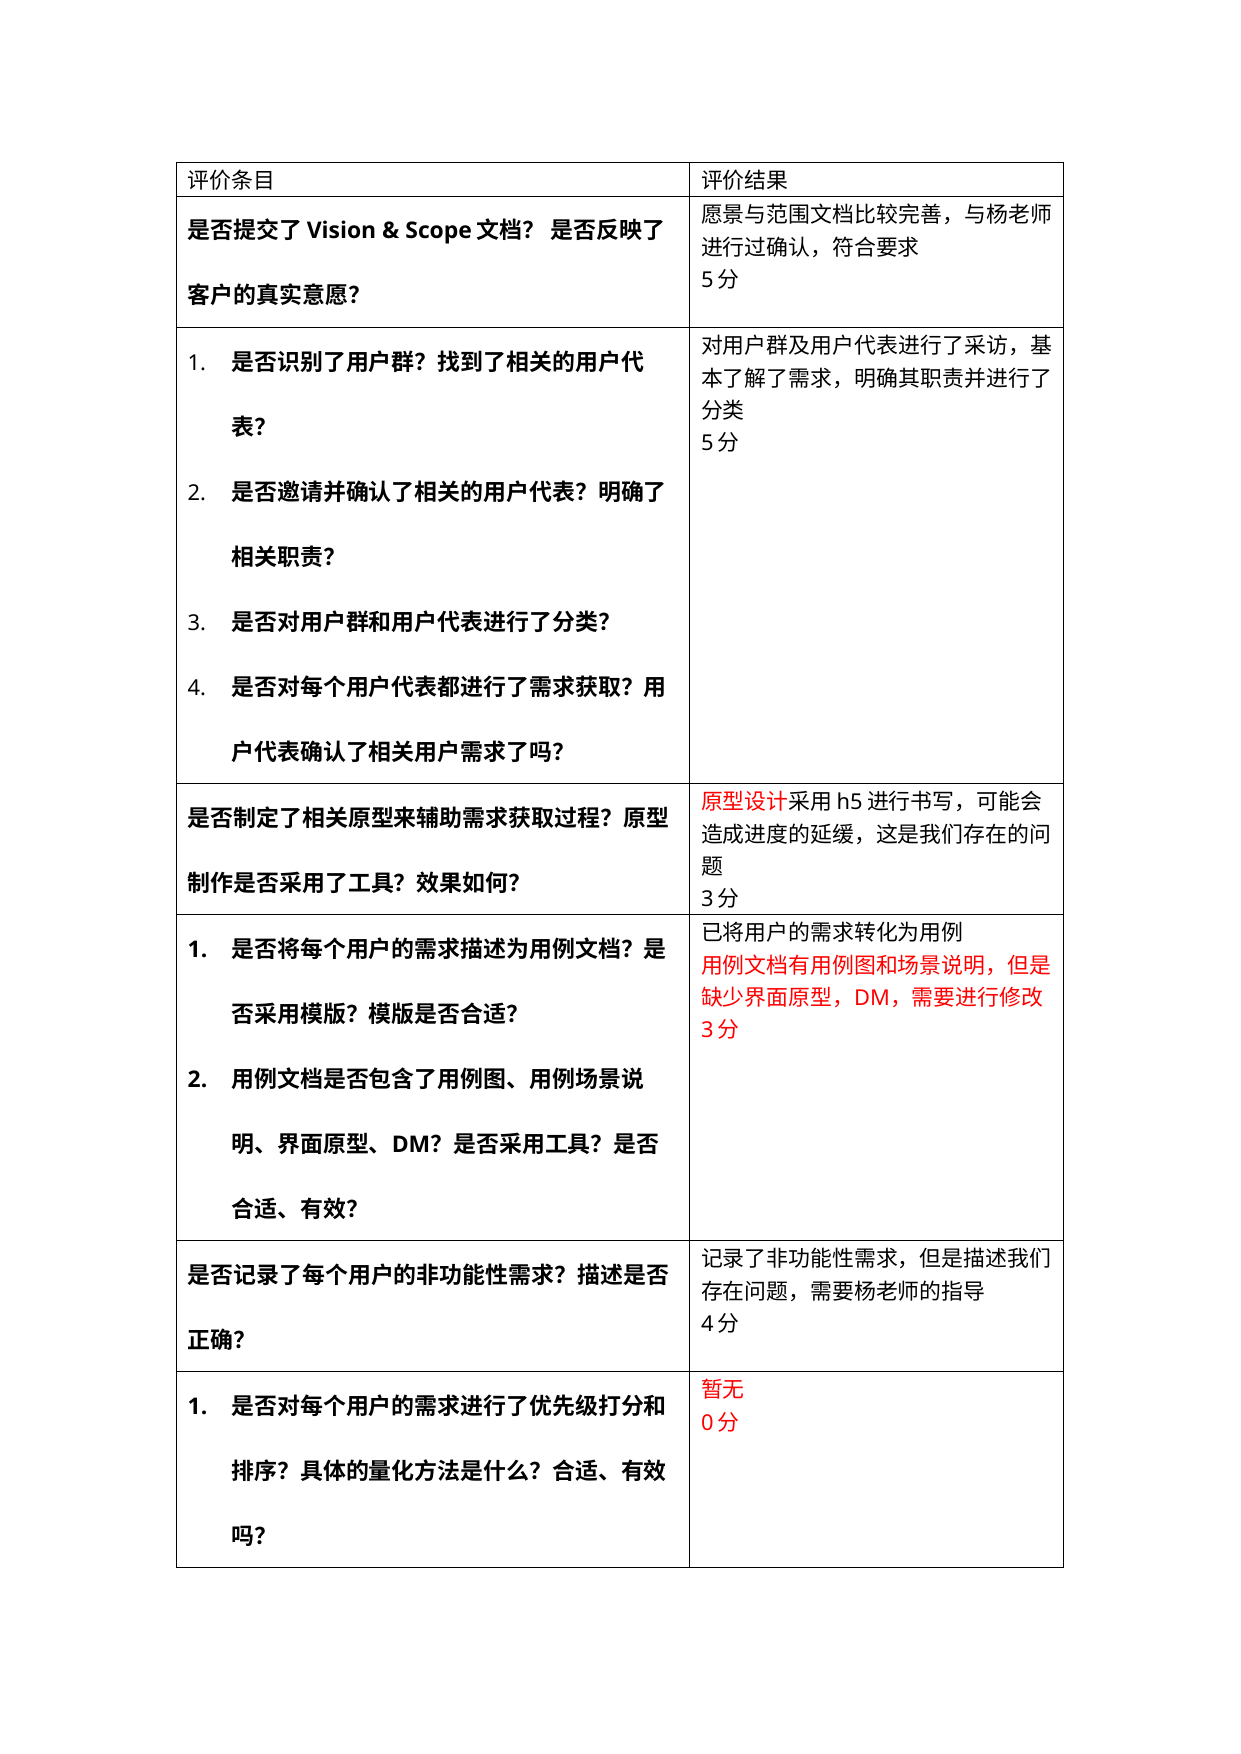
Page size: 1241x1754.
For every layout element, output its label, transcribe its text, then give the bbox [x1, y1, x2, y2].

table_header 评价条目 [177, 163, 689, 196]
table_cell 是否记录了每个用户的非功能性需求？描述是否正确？ [177, 1241, 689, 1371]
table_cell 是否提交了Vision & Scope文档？ 是否反映了客户的真实意愿？ [177, 197, 689, 327]
table_cell 是否将每个用户的需求描述为用例文档？是否采用模版？模版是否合适？ 用例文档是否包含了用例图、用例场景说明、界面原型、DM？是否采用工具？是否合适、有效？ [177, 915, 689, 1240]
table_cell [177, 1372, 689, 1567]
table_cell 愿景与范围文档比较完善，与杨老师进行过确认，符合要求 5分 [690, 197, 1063, 327]
table_cell 原型设计采用h5进行书写，可能会造成进度的延缓，这是我们存在的问题 3分 [690, 784, 1063, 914]
table_header 评价结果 [690, 163, 1063, 196]
table_cell 对用户群及用户代表进行了采访，基本了解了需求，明确其职责并进行了分类 5分 [690, 328, 1063, 783]
table_cell 已将用户的需求转化为用例 用例文档有用例图和场景说明，但是缺少界面原型，DM，需要进行修改 3分 [690, 915, 1063, 1240]
table_cell 是否识别了用户群？找到了相关的用户代表？ 是否邀请并确认了相关的用户代表？明确了相关职责？ 是否对用户群和用户代表进行了分类？ 是否对每个用户代表都进行了需求获取？用户代表确认了相关用户需求了吗？ [177, 328, 689, 783]
table_cell 记录了非功能性需求，但是描述我们存在问题，需要杨老师的指导 4分 [690, 1241, 1063, 1371]
table_cell 暂无 0分 [690, 1372, 1063, 1567]
table_cell 是否制定了相关原型来辅助需求获取过程？原型制作是否采用了工具？效果如何？ [177, 784, 689, 914]
